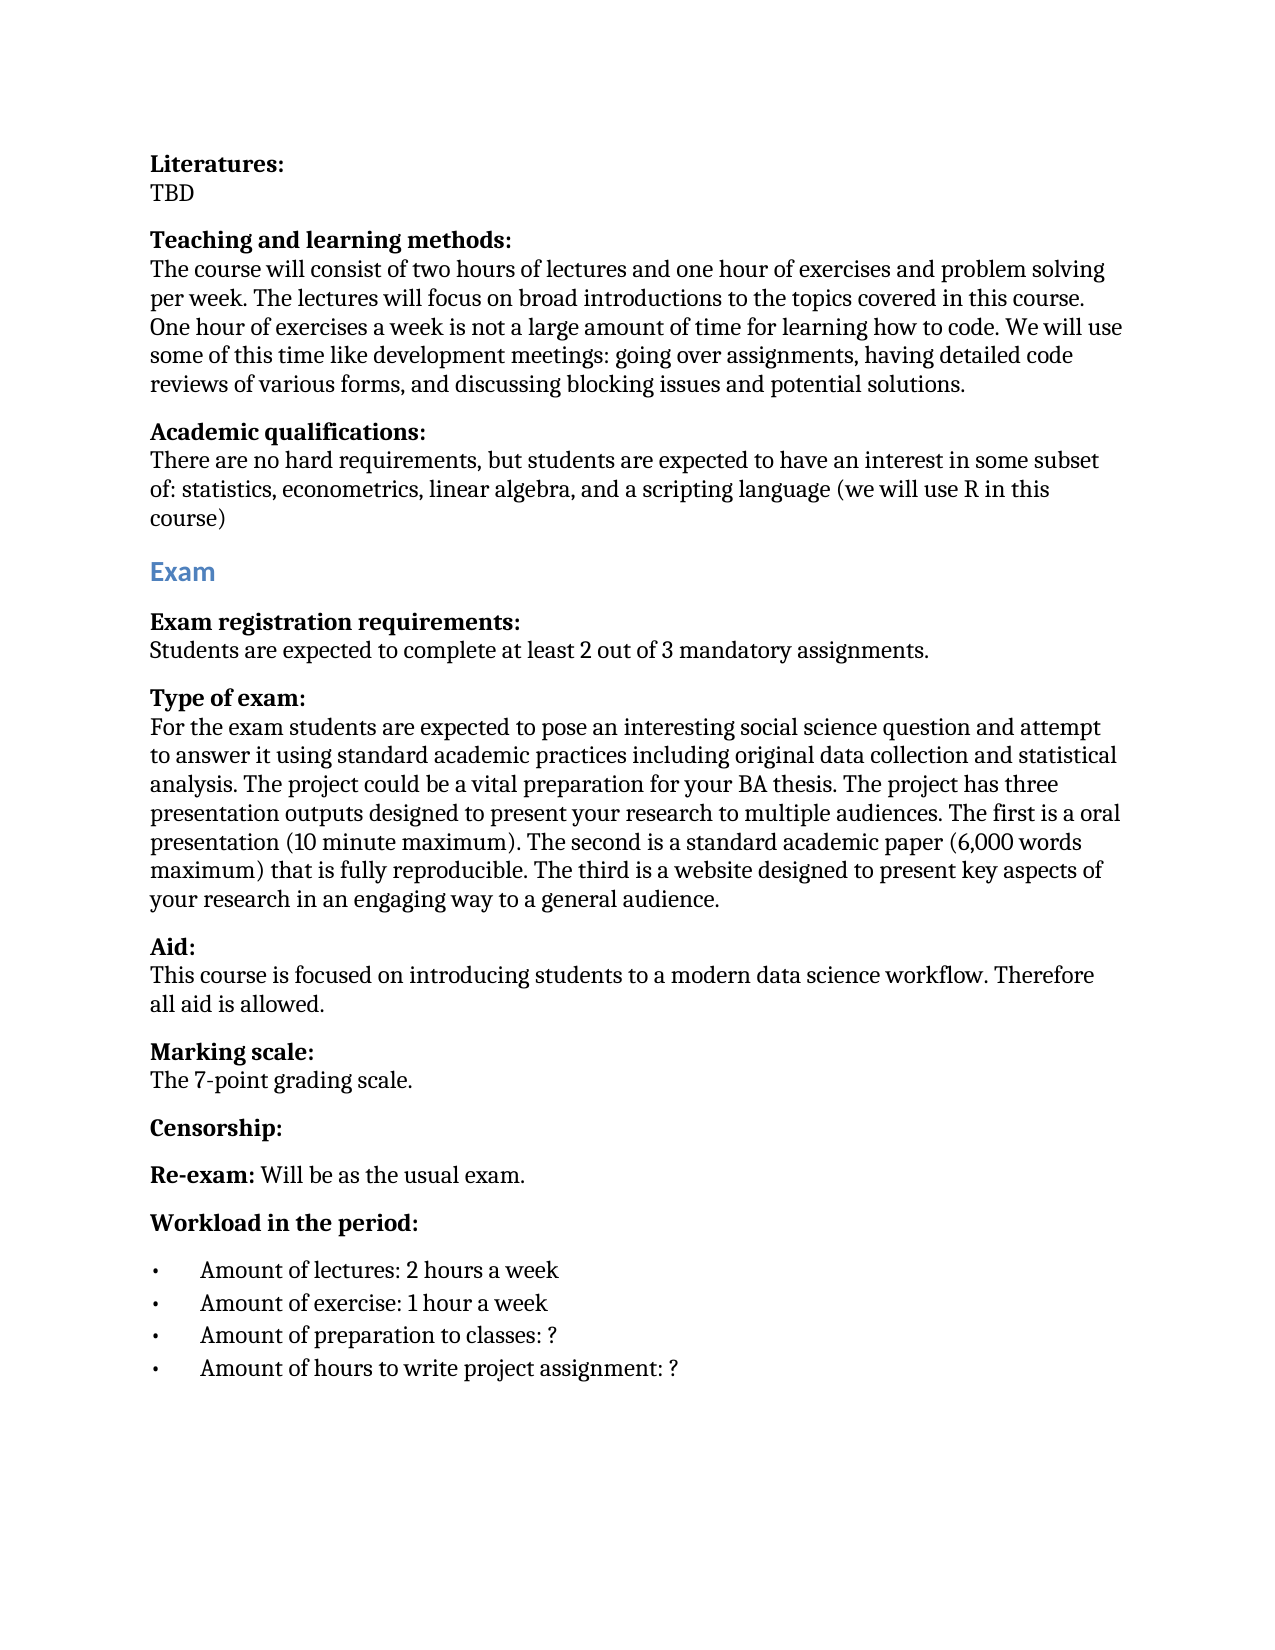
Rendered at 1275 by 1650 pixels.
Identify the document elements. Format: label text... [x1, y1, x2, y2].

text Type of exam: For the exam students are expected to pose an interesting social science question and attempt to answer it using standard academic practices including original data collection and statistical analysis. The project could be a vital preparation for your BA thesis. The project has three presentation outputs designed to present your research to multiple audiences. The first is a oral presentation (10 minute maximum). The second is a standard academic paper (6,000 words maximum) that is fully reproducible. The third is a website designed to present key aspects of your research in an engaging way to a general audience. [150, 684, 1125, 914]
text Teaching and learning methods: The course will consist of two hours of lectures and one hour of exercises and problem solving per week. The lectures will focus on broad introductions to the topics covered in this course. One hour of exercises a week is not a large amount of time for learning how to code. We will use some of this time like development meetings: going over assignments, having detailed code reviews of various forms, and discussing blocking issues and potential solutions. [150, 226, 1125, 399]
text Censorship: [150, 1114, 1125, 1143]
list Amount of preparation to classes: ? [150, 1321, 1125, 1350]
text Exam registration requirements: Students are expected to complete at least 2 out of 3 mandatory assignments. [150, 608, 1125, 665]
list Amount of lectures: 2 hours a week [150, 1256, 1125, 1285]
list Amount of exercise: 1 hour a week [150, 1289, 1125, 1318]
text Academic qualifications: There are no hard requirements, but students are expected to have an interest in some subset of: statistics, econometrics, linear algebra, and a scripting language (we will use R in this course) [150, 417, 1125, 532]
text Aid: This course is focused on introducing students to a modern data science workflow. Therefore all aid is allowed. [150, 933, 1125, 1019]
subtitle Exam [150, 553, 1125, 589]
text Re-exam: Will be as the usual exam. [150, 1161, 1125, 1190]
text Workload in the period: [150, 1209, 1125, 1238]
text Literatures: TBD [150, 150, 1125, 207]
list Amount of hours to write project assignment: ? [150, 1354, 1125, 1383]
text Marking scale: The 7-point grading scale. [150, 1038, 1125, 1095]
